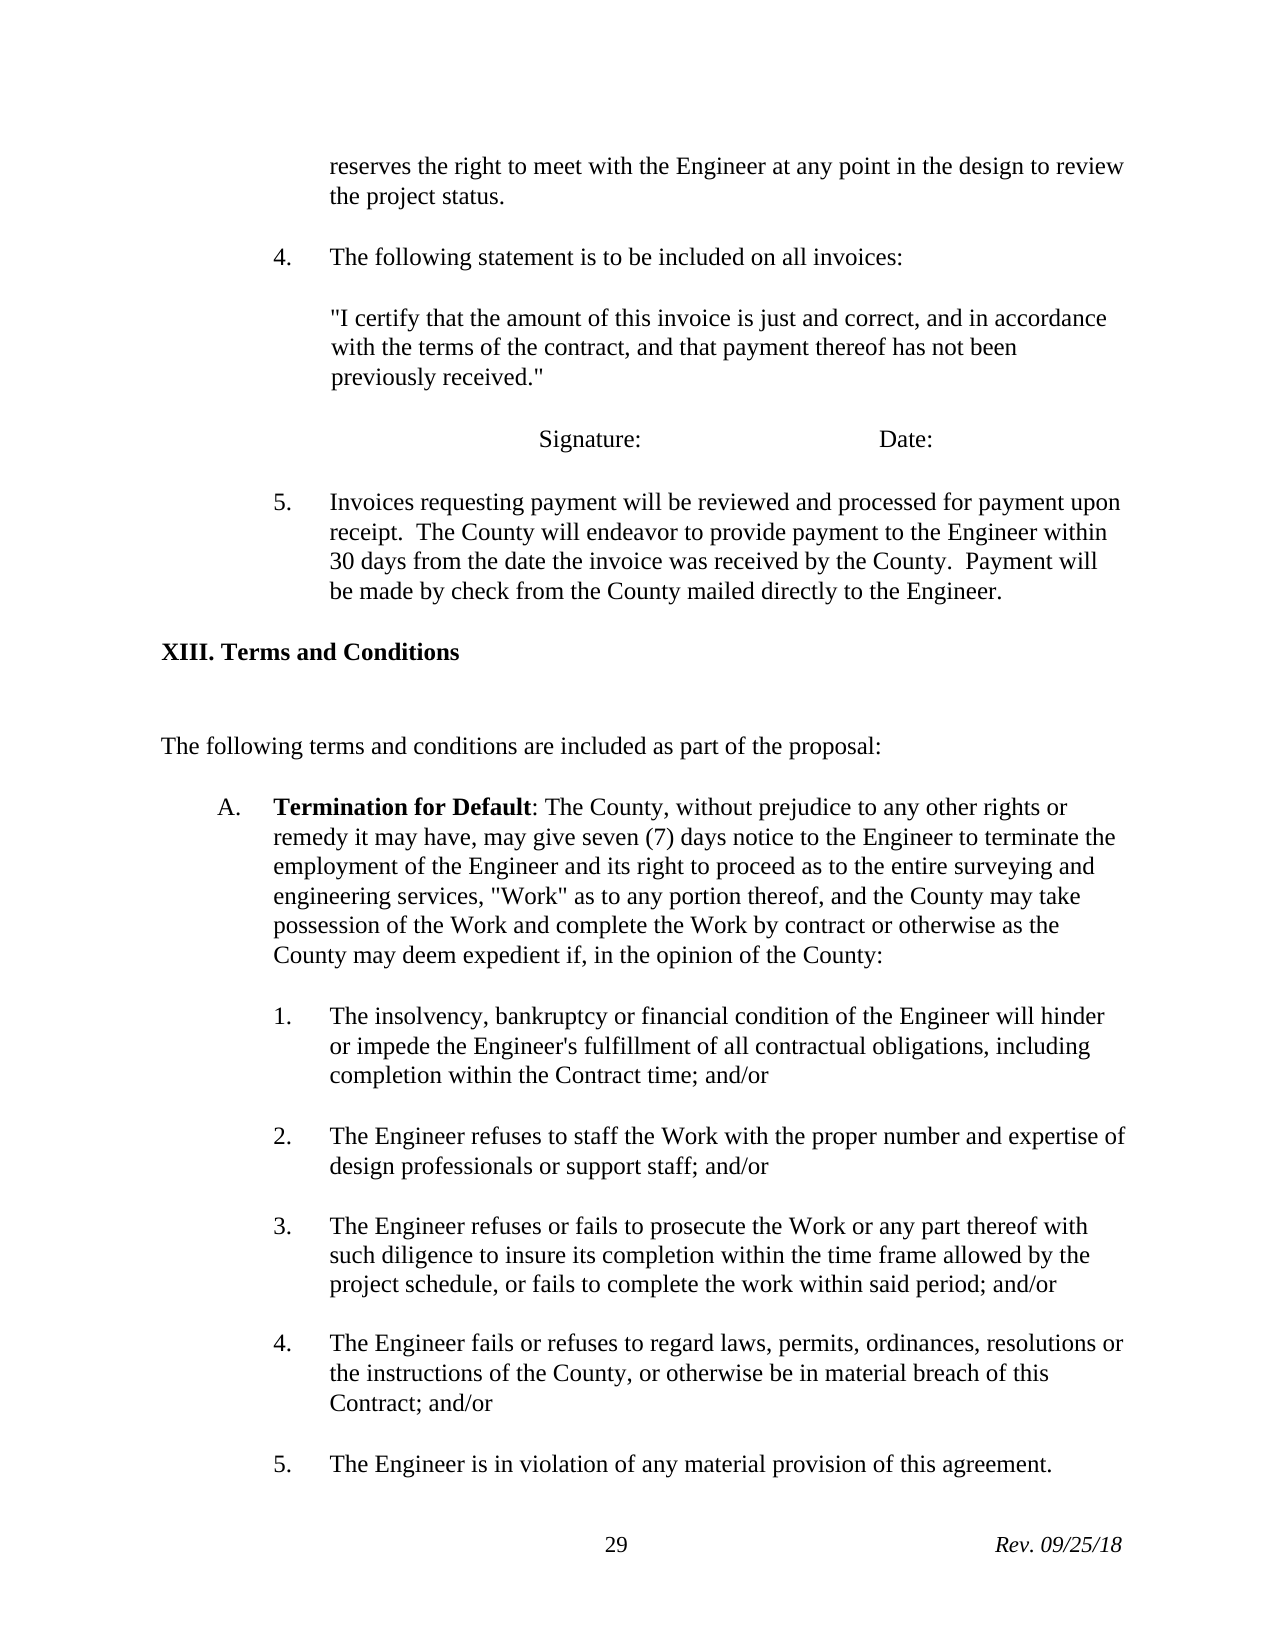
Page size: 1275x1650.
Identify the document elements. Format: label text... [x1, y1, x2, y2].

text The following terms and conditions are included as part of the proposal: [161, 731, 1126, 760]
list The following statement is to be included on all invoices: [273, 242, 1126, 271]
list The Engineer refuses to staff the Work with the proper number and expertise of design professionals or support staff; and/or [273, 1121, 1126, 1180]
list The Engineer refuses or fails to prosecute the Work or any part thereof with such diligence to insure its completion within the time frame allowed by the project schedule, or fails to complete the work within said period; and/or [273, 1212, 1126, 1297]
subtitle XIII. Terms and Conditions [161, 637, 1127, 666]
list Invoices requesting payment will be reviewed and processed for payment upon receipt. The County will endeavor to provide payment to the Engineer within 30 days from the date the invoice was received by the County. Payment will be made by check from the County mailed directly to the Engineer. [273, 487, 1126, 605]
list The Engineer is in violation of any material provision of this agreement. [273, 1449, 1126, 1478]
list Termination for Default: The County, without prejudice to any other rights or remedy it may have, may give seven (7) days notice to the Engineer to terminate the employment of the Engineer and its right to proceed as to the entire surveying and engineering services, "Work" as to any portion thereof, and the County may take possession of the Work and complete the Work by contract or otherwise as the County may deem expedient if, in the opinion of the County: [217, 792, 1126, 969]
text "I certify that the amount of this invoice is just and correct, and in accordance with the terms of the contract, and that payment thereof has not been previously received." [330, 303, 1126, 391]
list The Engineer fails or refuses to regard laws, permits, ordinances, resolutions or the instructions of the County, or otherwise be in material breach of this Contract; and/or [273, 1328, 1126, 1416]
text Signature: Date: [150, 424, 1127, 453]
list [273, 151, 1126, 209]
list The insolvency, bankruptcy or financial condition of the Engineer will hinder or impede the Engineer's fulfillment of all contractual obligations, including completion within the Contract time; and/or [273, 1001, 1126, 1089]
